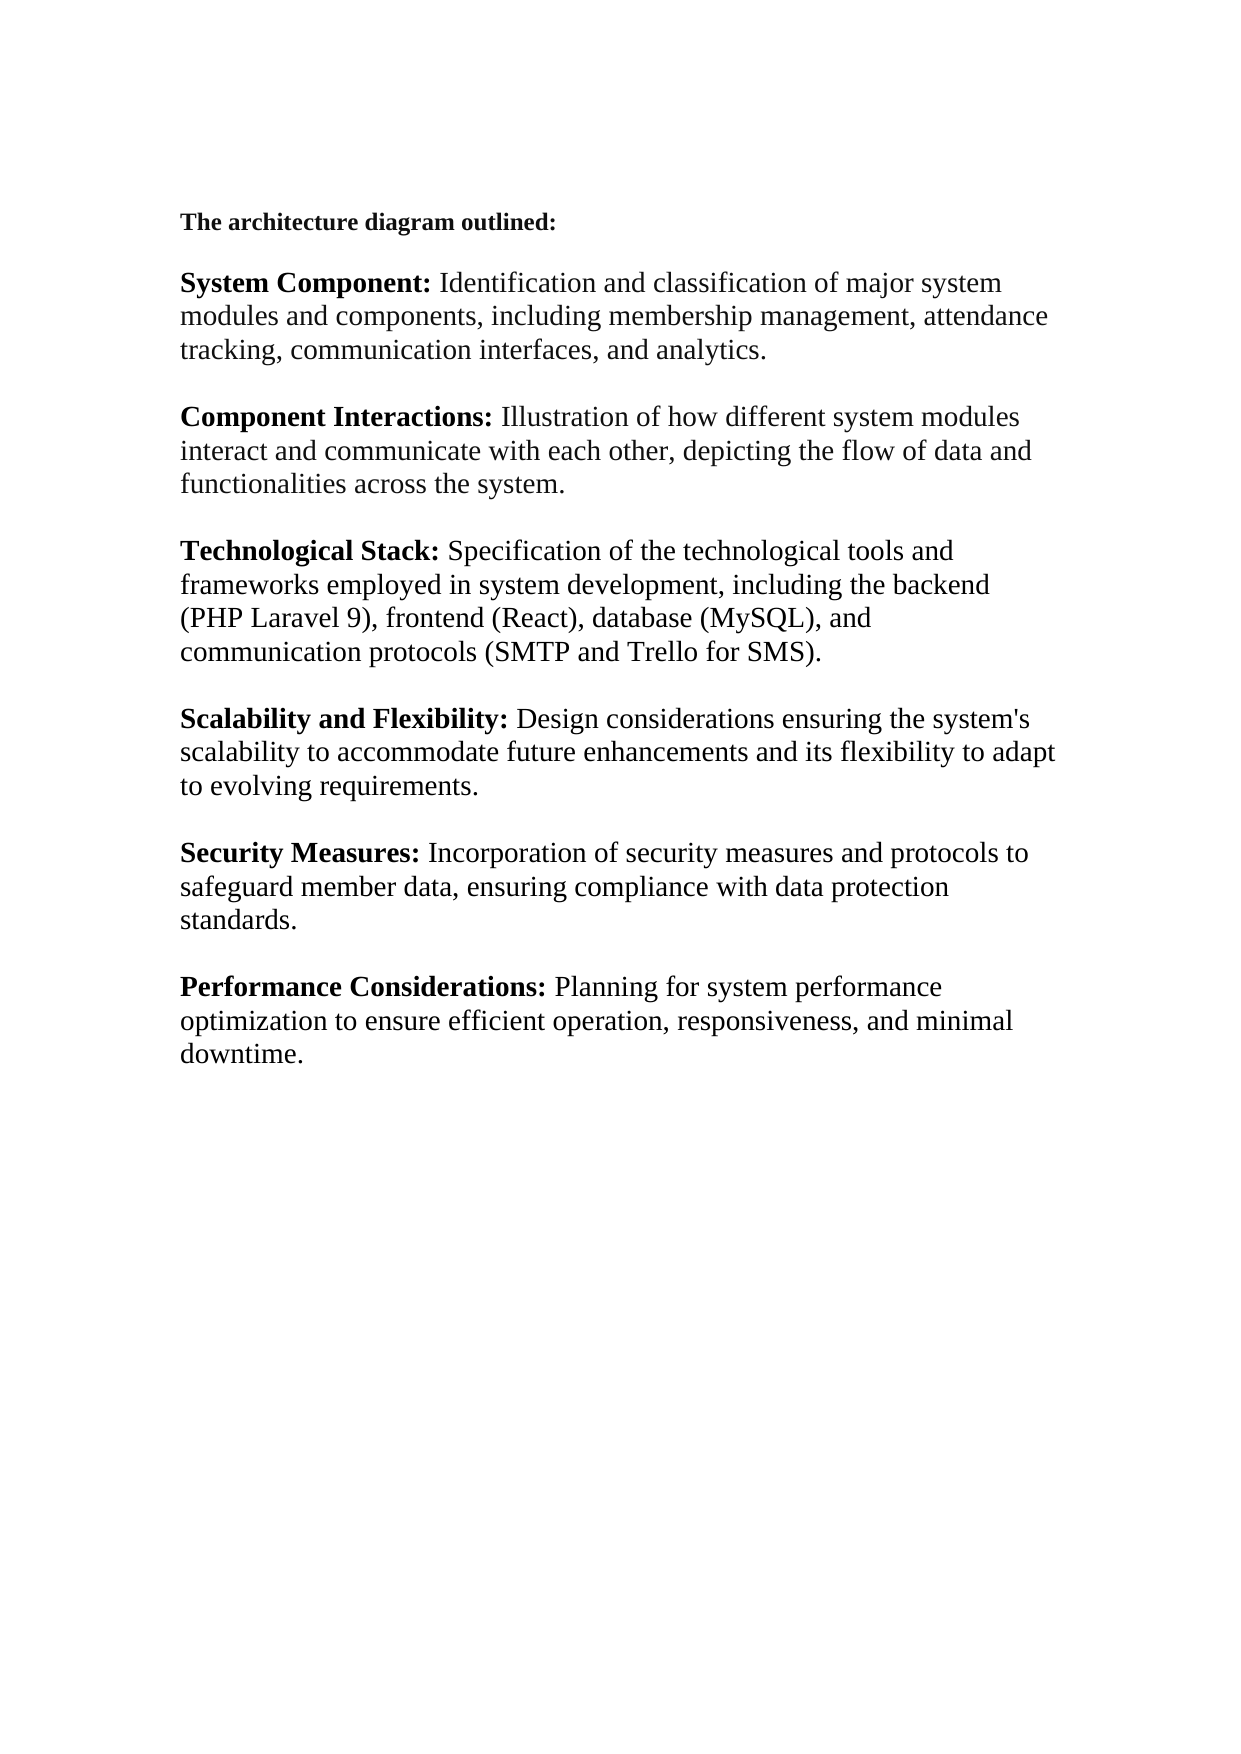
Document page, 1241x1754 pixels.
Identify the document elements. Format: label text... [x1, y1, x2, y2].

text System Component: Identification and classification of major system modules and components, including membership management, attendance tracking, communication interfaces, and analytics. [180, 265, 1060, 366]
text The architecture diagram outlined: [180, 207, 1060, 236]
text Security Measures: Incorporation of security measures and protocols to safeguard member data, ensuring compliance with data protection standards. [180, 835, 1060, 936]
text Performance Considerations: Planning for system performance optimization to ensure efficient operation, responsiveness, and minimal downtime. [180, 969, 1060, 1070]
text Component Interactions: Illustration of how different system modules interact and communicate with each other, depicting the flow of data and functionalities across the system. [180, 399, 1060, 500]
text Scalability and Flexibility: Design considerations ensuring the system's scalability to accommodate future enhancements and its flexibility to adapt to evolving requirements. [180, 701, 1060, 802]
text Technological Stack: Specification of the technological tools and frameworks employed in system development, including the backend (PHP Laravel 9), frontend (React), database (MySQL), and communication protocols (SMTP and Trello for SMS). [180, 533, 1060, 667]
